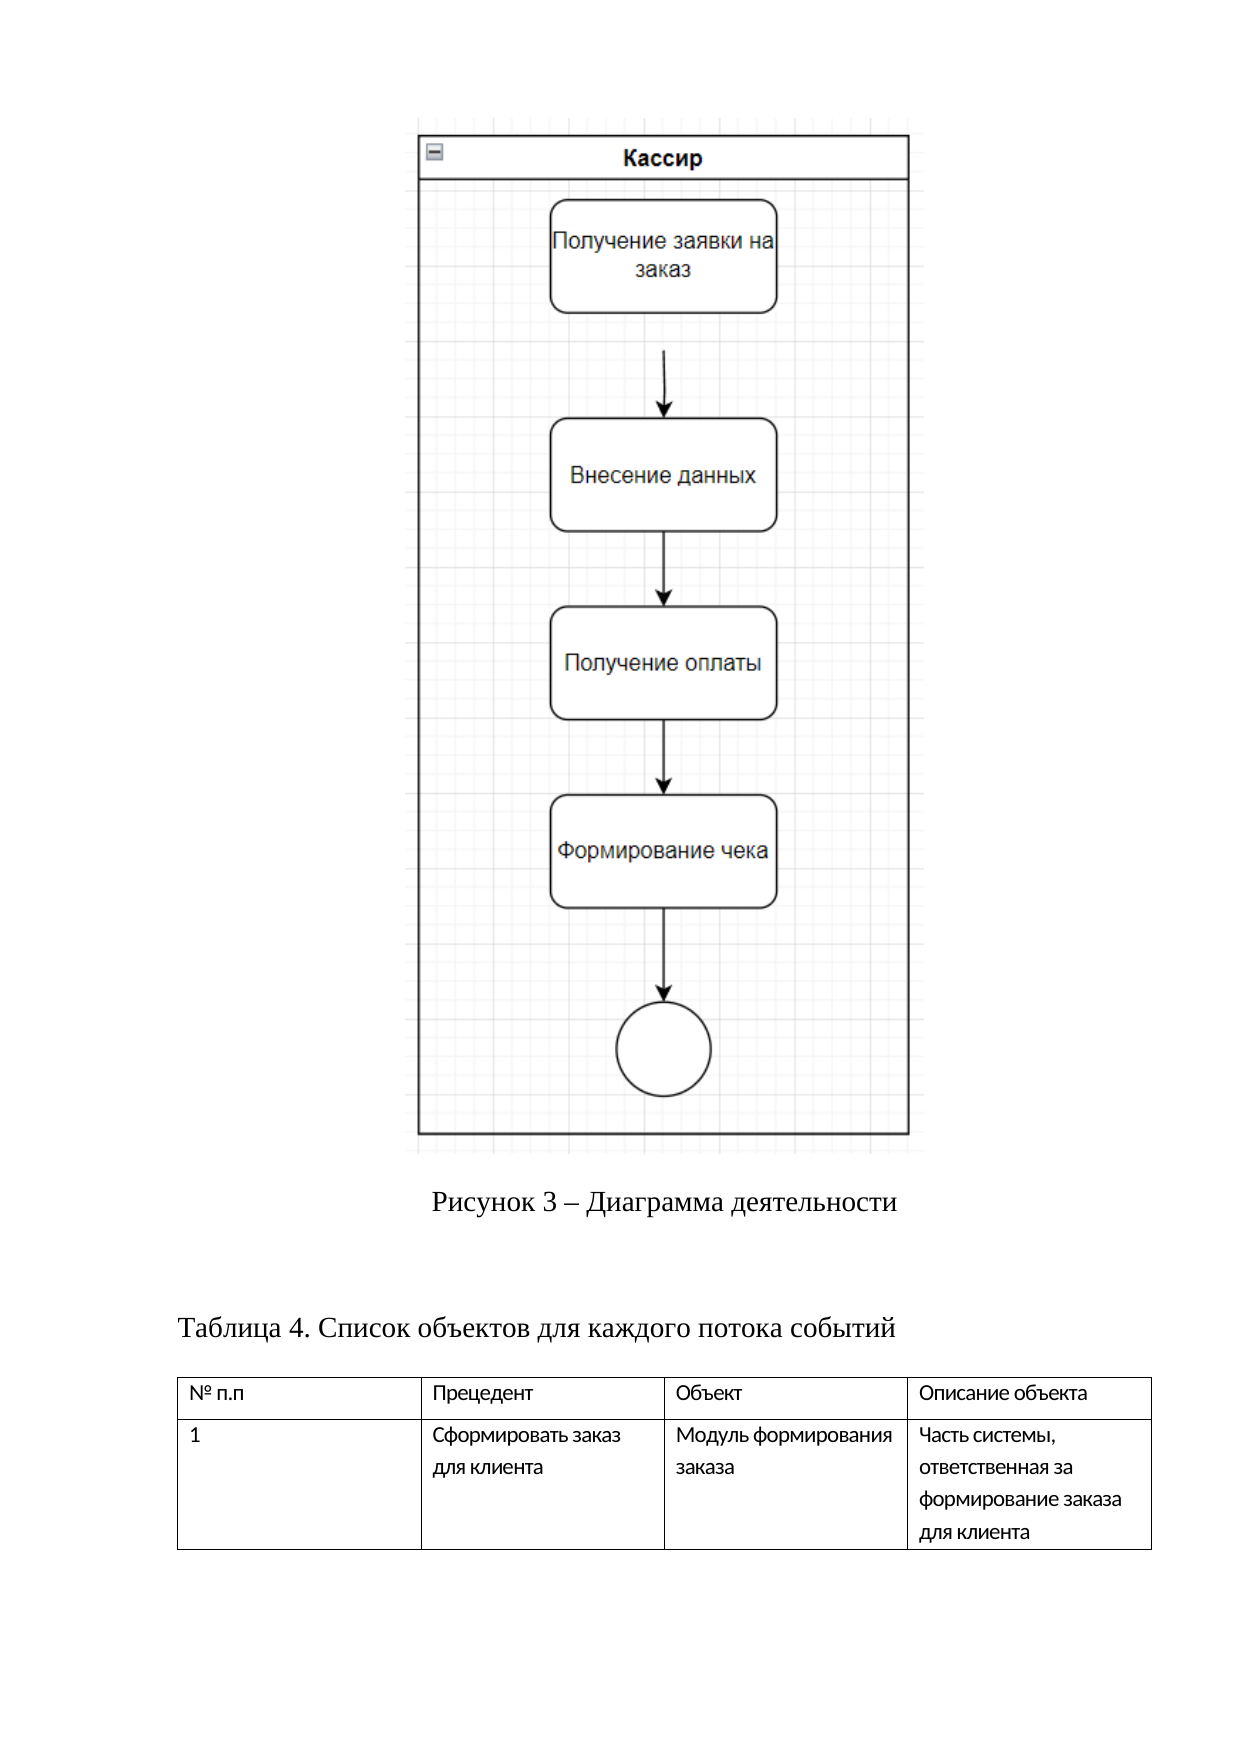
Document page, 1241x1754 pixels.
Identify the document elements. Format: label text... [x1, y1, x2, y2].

table_cell Сформировать заказ для клиента [422, 1420, 664, 1549]
table_cell 1 [178, 1420, 421, 1549]
table_cell Часть системы, ответственная за формирование заказа для клиента [908, 1420, 1151, 1549]
table_header Прецедент [422, 1378, 664, 1419]
text Рисунок 3 – Диаграмма деятельности [177, 1184, 1152, 1218]
table_header Описание объекта [908, 1378, 1151, 1419]
table_header № п.п [178, 1378, 421, 1419]
picture [405, 118, 924, 1154]
table_header Объект [665, 1378, 907, 1419]
text Таблица 4. Список объектов для каждого потока событий [177, 1310, 1152, 1343]
table_cell Модуль формирования заказа [665, 1420, 907, 1549]
